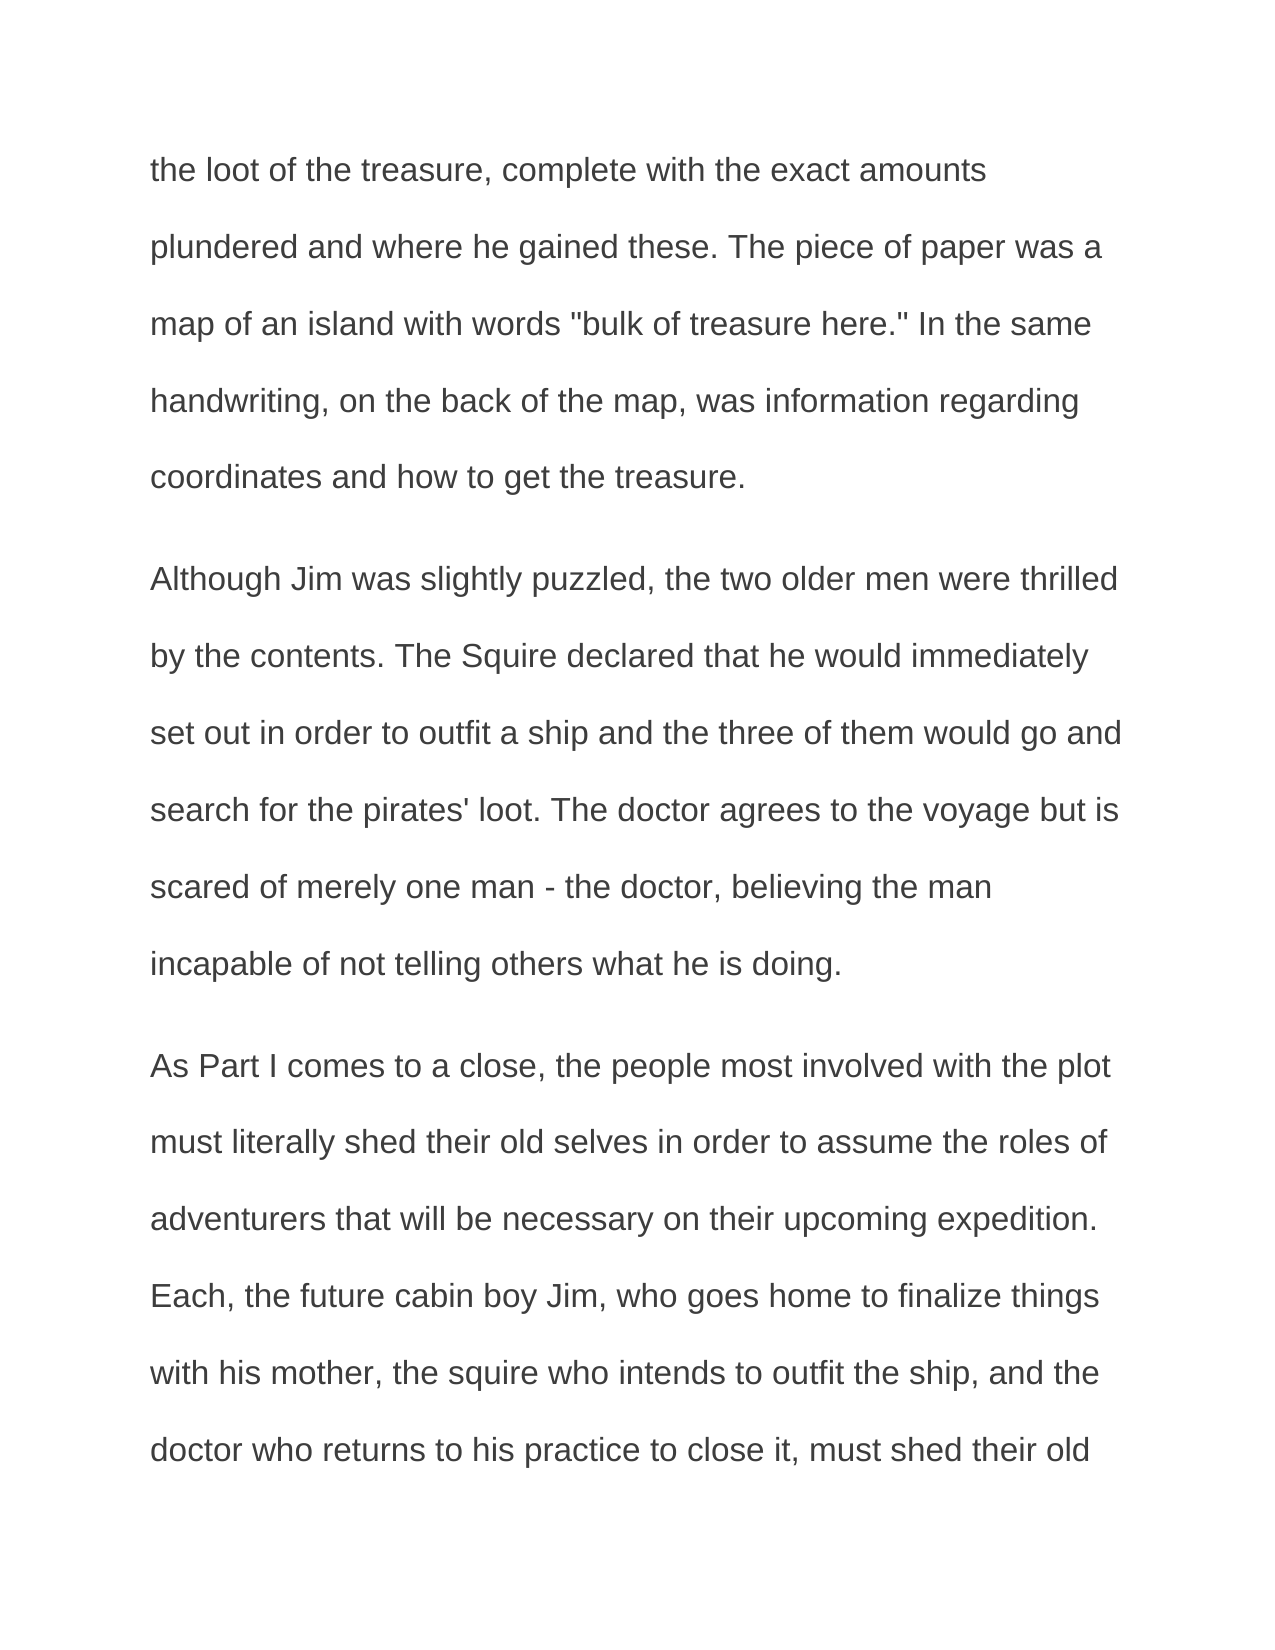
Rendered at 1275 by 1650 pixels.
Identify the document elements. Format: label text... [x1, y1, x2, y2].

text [150, 1046, 1125, 1468]
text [150, 150, 1125, 496]
text Although Jim was slightly puzzled, the two older men were thrilled by the contents. The Squire declared that he would immediately set out in order to outfit a ship and the three of them would go and search for the pirates' loot. The doctor agrees to the voyage but is scared of merely one man - the doctor, believing the man incapable of not telling others what he is doing. [150, 559, 1125, 982]
